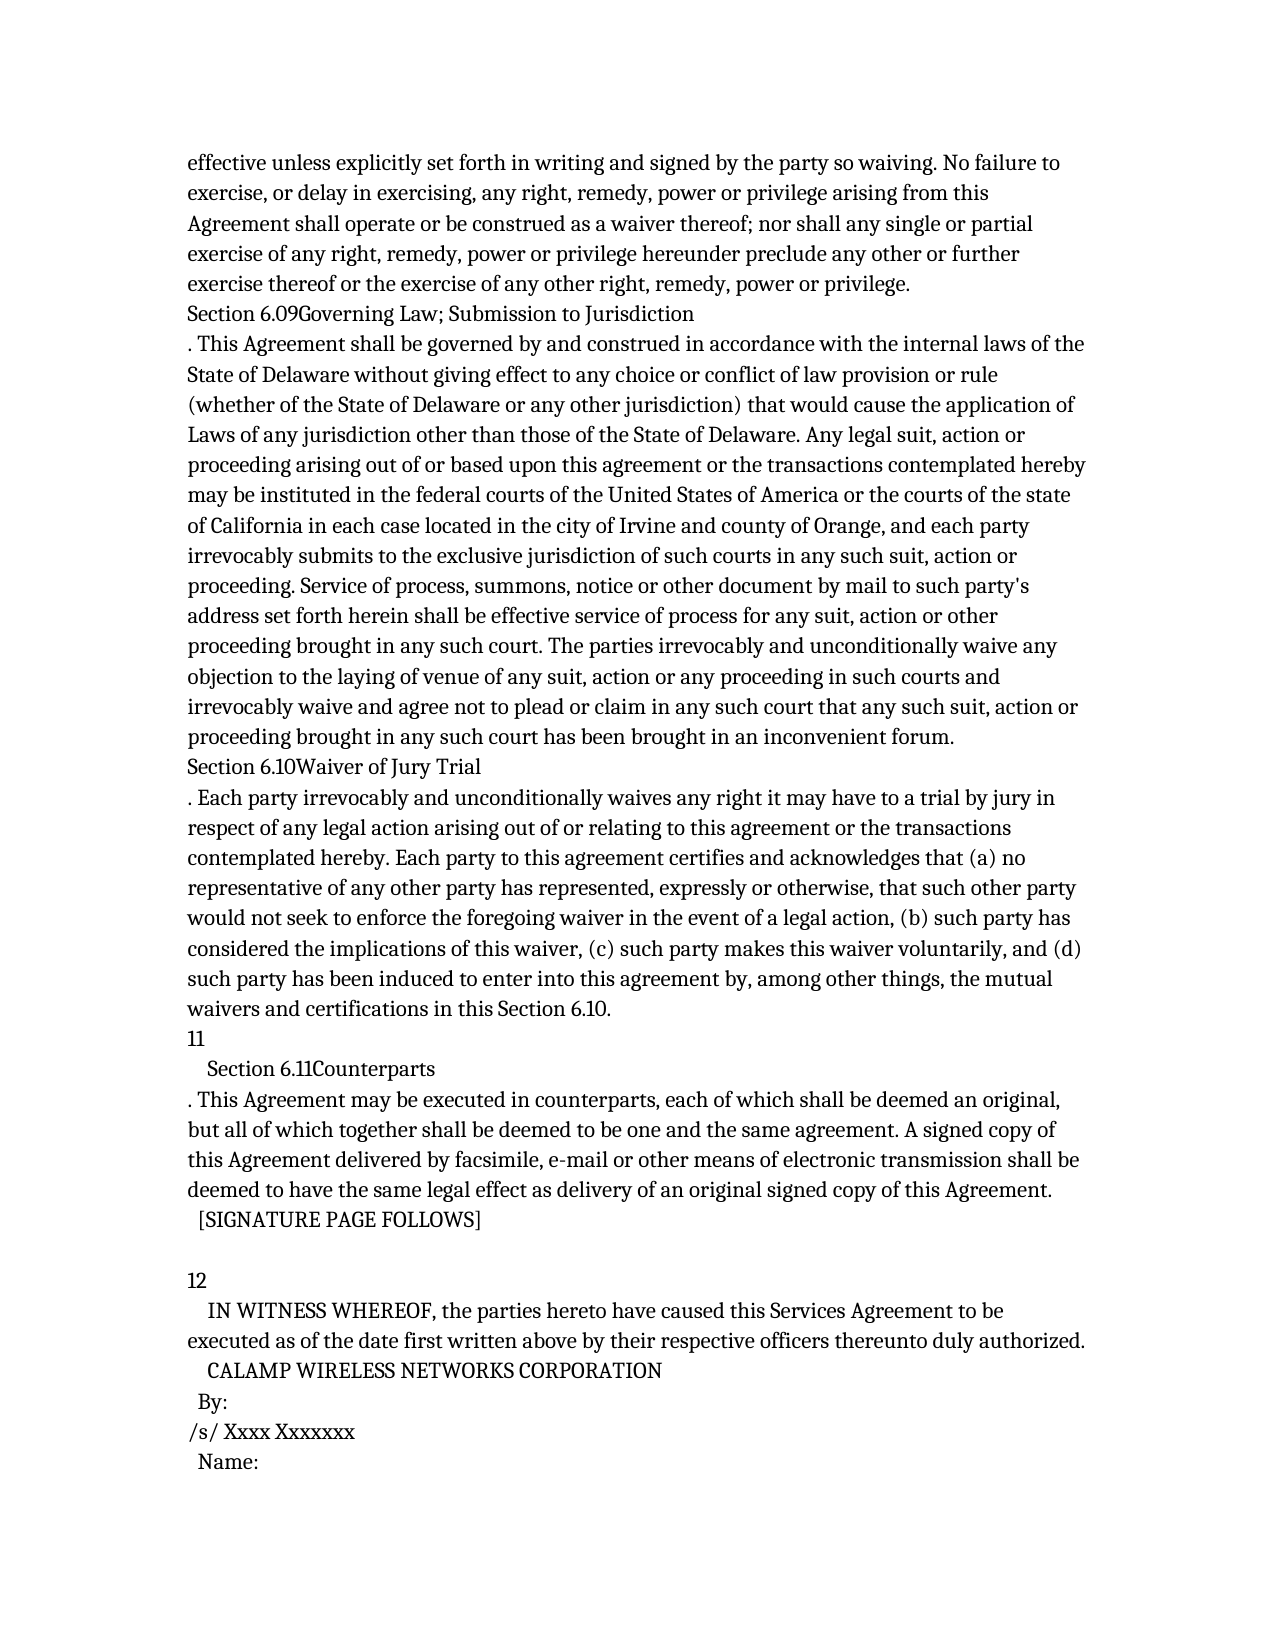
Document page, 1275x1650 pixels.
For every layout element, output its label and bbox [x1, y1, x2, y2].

text [187, 150, 1087, 1475]
